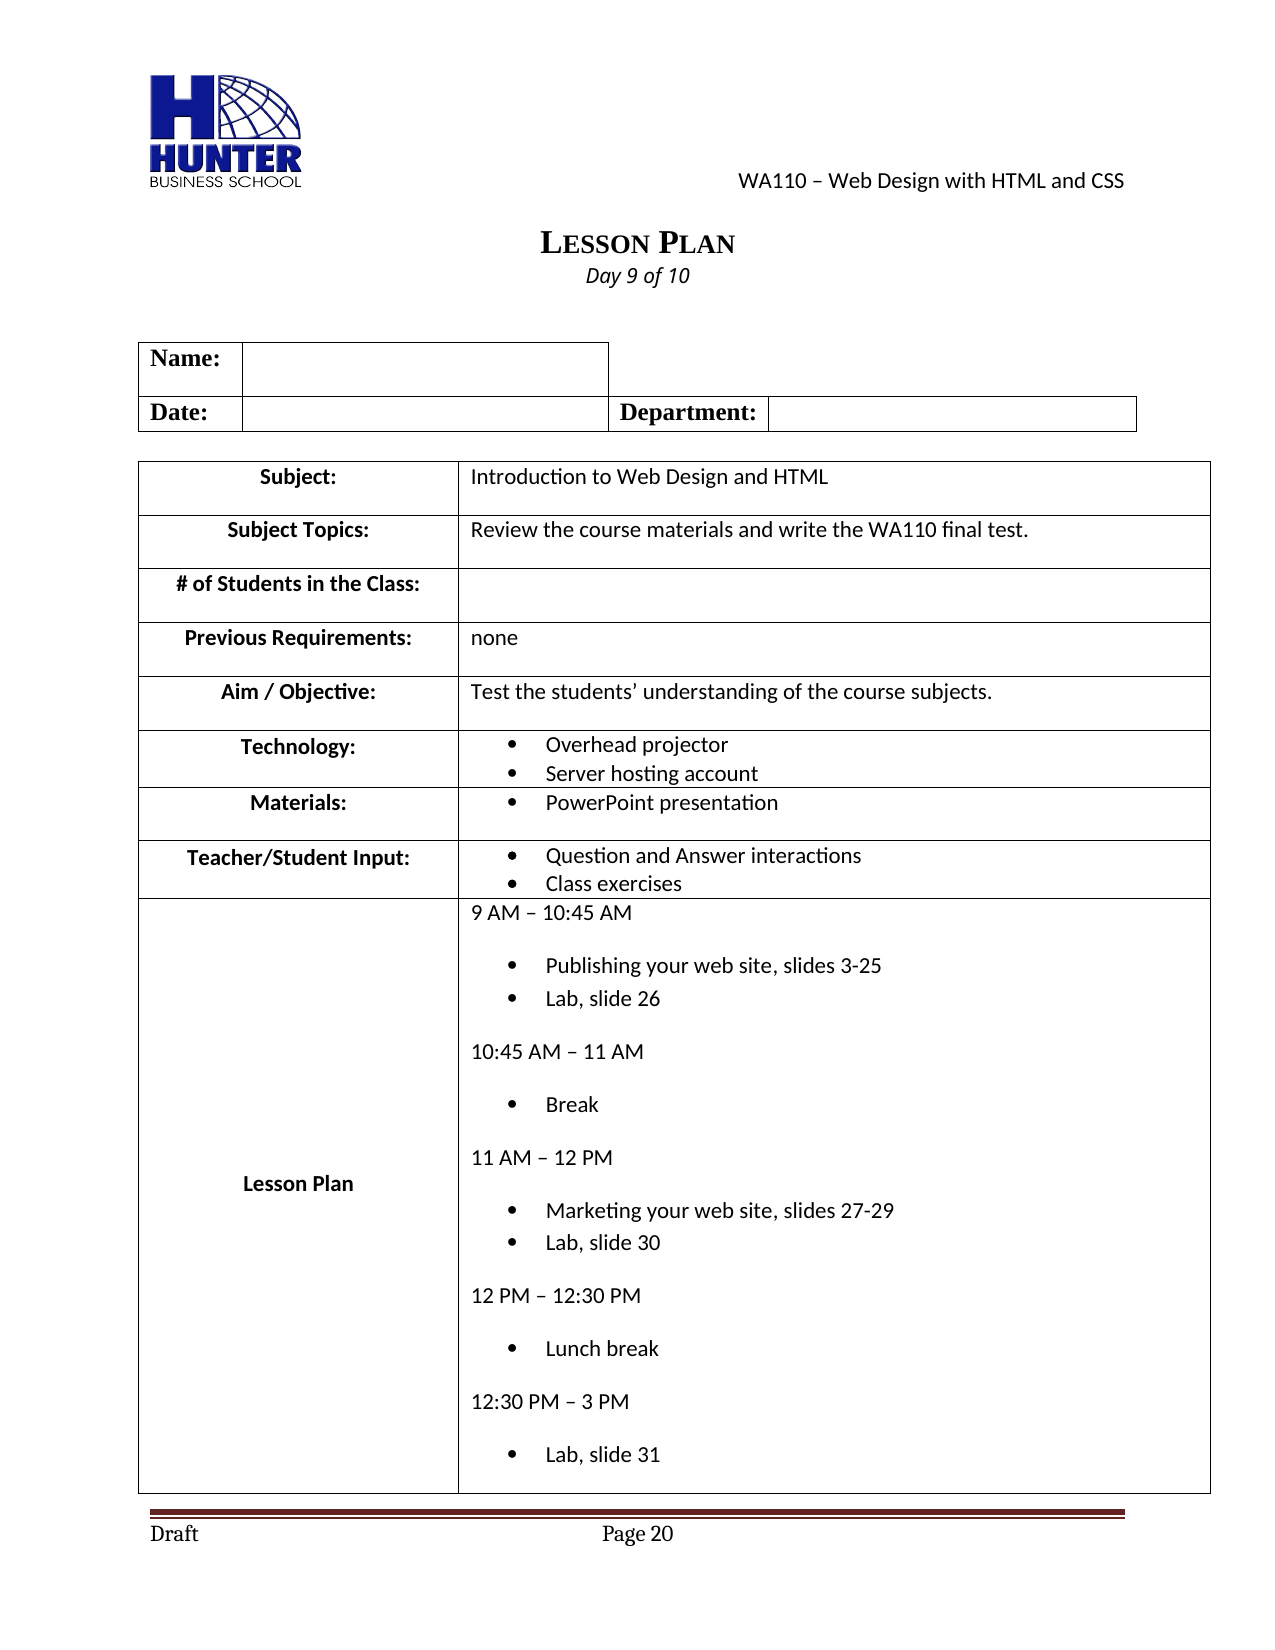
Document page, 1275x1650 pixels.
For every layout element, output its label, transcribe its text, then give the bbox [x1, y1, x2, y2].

table_cell PowerPoint presentation [459, 788, 1210, 840]
picture [150, 75, 302, 189]
table_cell Test the students’ understanding of the course subjects. [459, 677, 1210, 729]
table_cell Review the course materials and write the WA110 final test. [459, 516, 1210, 568]
table_cell 9 AM – 10:45 AM Publishing your web site, slides 3-25 Lab, slide 26 10:45 AM – 11 AM Break 11 AM – 12 PM Marketing your web site, slides 27-29 Lab, slide 30 12 PM – 12:30 PM Lunch break 12:30 PM – 3 PM Lab, slide 31 [459, 899, 1210, 1493]
table_cell Subject Topics: [139, 516, 458, 568]
table_header Name: [139, 343, 242, 396]
table_cell # of Students in the Class: [139, 569, 458, 622]
table_header Introduction to Web Design and HTML [459, 462, 1210, 514]
table_cell [459, 569, 1210, 622]
table_cell Department: [609, 397, 768, 431]
table_cell Materials: [139, 788, 458, 840]
table_header [243, 343, 608, 396]
table_cell Aim / Objective: [139, 677, 458, 729]
table_cell Question and Answer interactions Class exercises [459, 841, 1210, 897]
table_cell Overhead projector Server hosting account [459, 731, 1210, 787]
table_cell Technology: [139, 731, 458, 787]
table_cell [769, 397, 1136, 431]
table_cell Teacher/Student Input: [139, 841, 458, 897]
table_cell [243, 397, 608, 431]
table_cell Previous Requirements: [139, 623, 458, 676]
table_cell none [459, 623, 1210, 676]
subtitle Day 9 of 10 [150, 261, 1125, 289]
subtitle Lesson Plan [150, 222, 1125, 261]
table_cell Lesson Plan [139, 899, 458, 1493]
table_header Subject: [139, 462, 458, 514]
table_cell Date: [139, 397, 242, 431]
